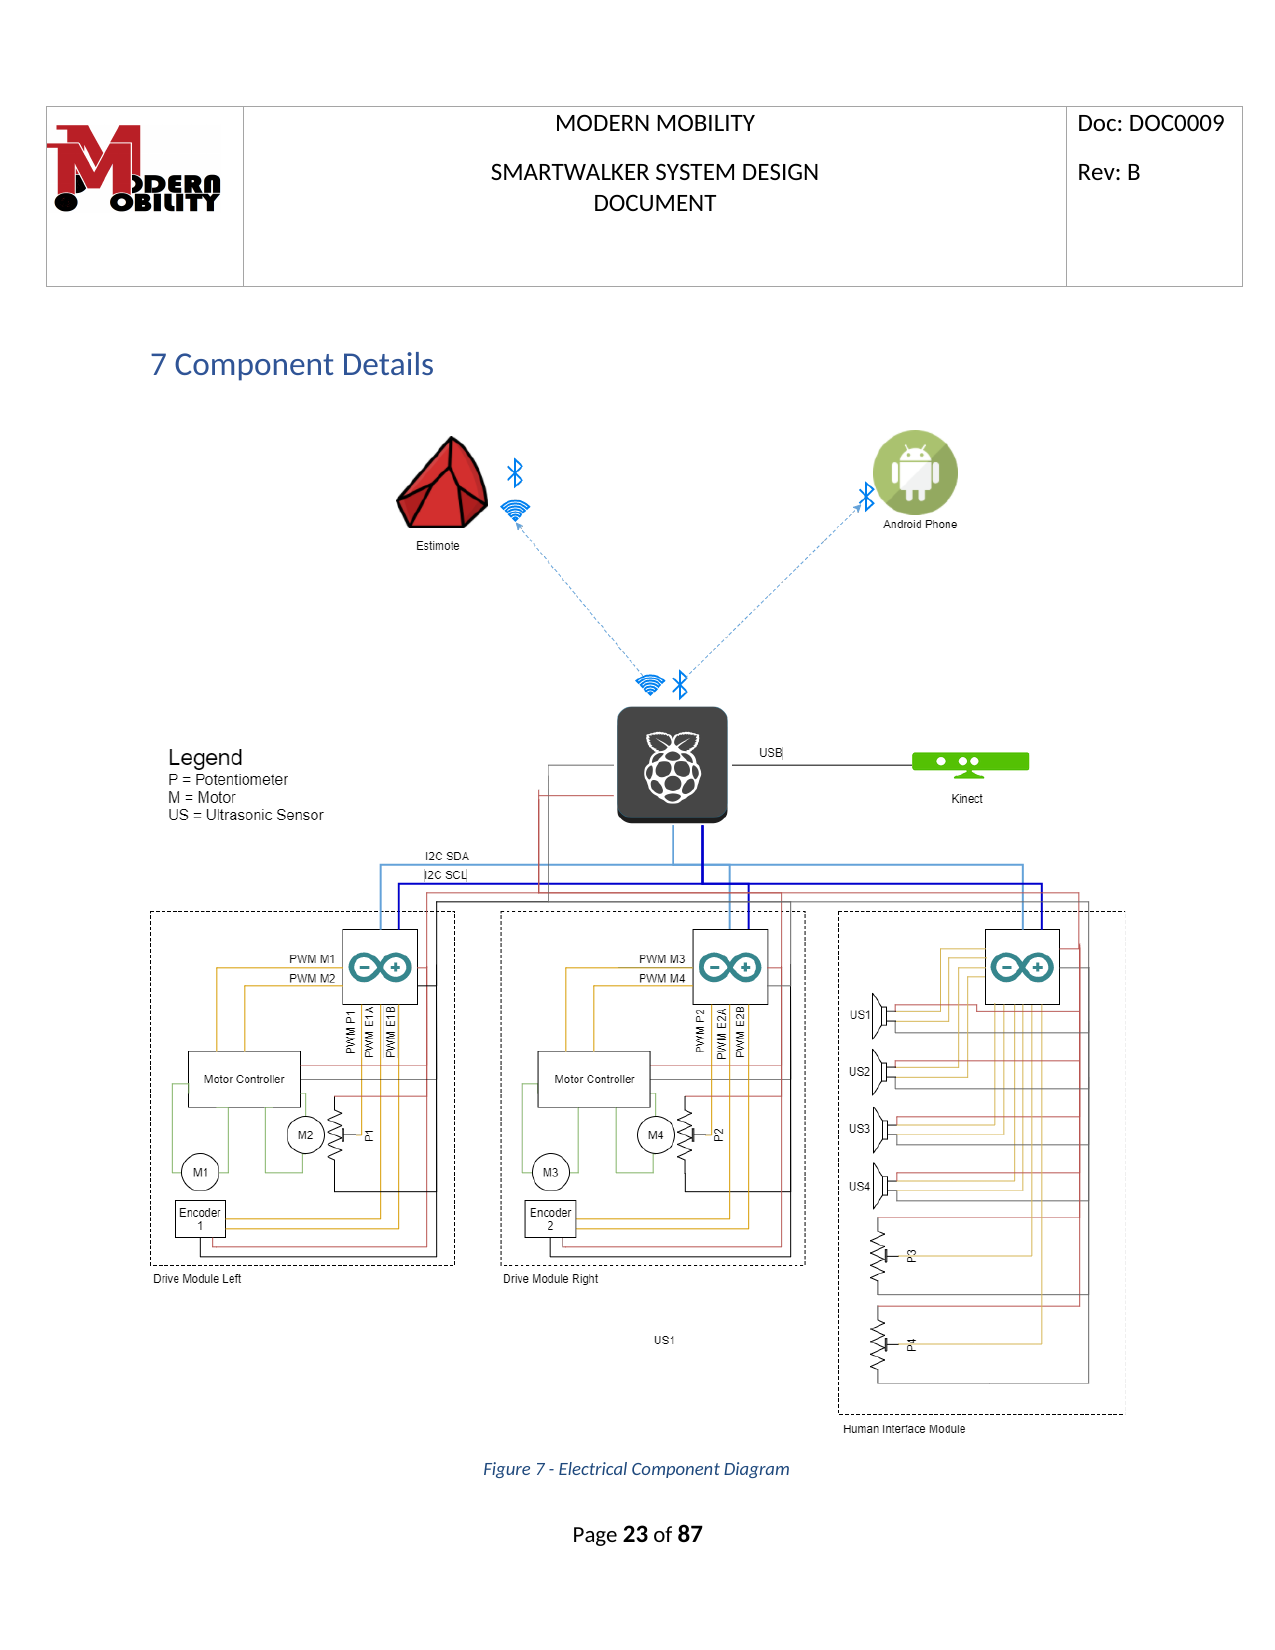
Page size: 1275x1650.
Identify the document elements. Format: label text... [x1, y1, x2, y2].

subtitle 7 Component Details [150, 343, 1125, 383]
picture [150, 430, 1125, 1439]
picture [47, 124, 221, 213]
